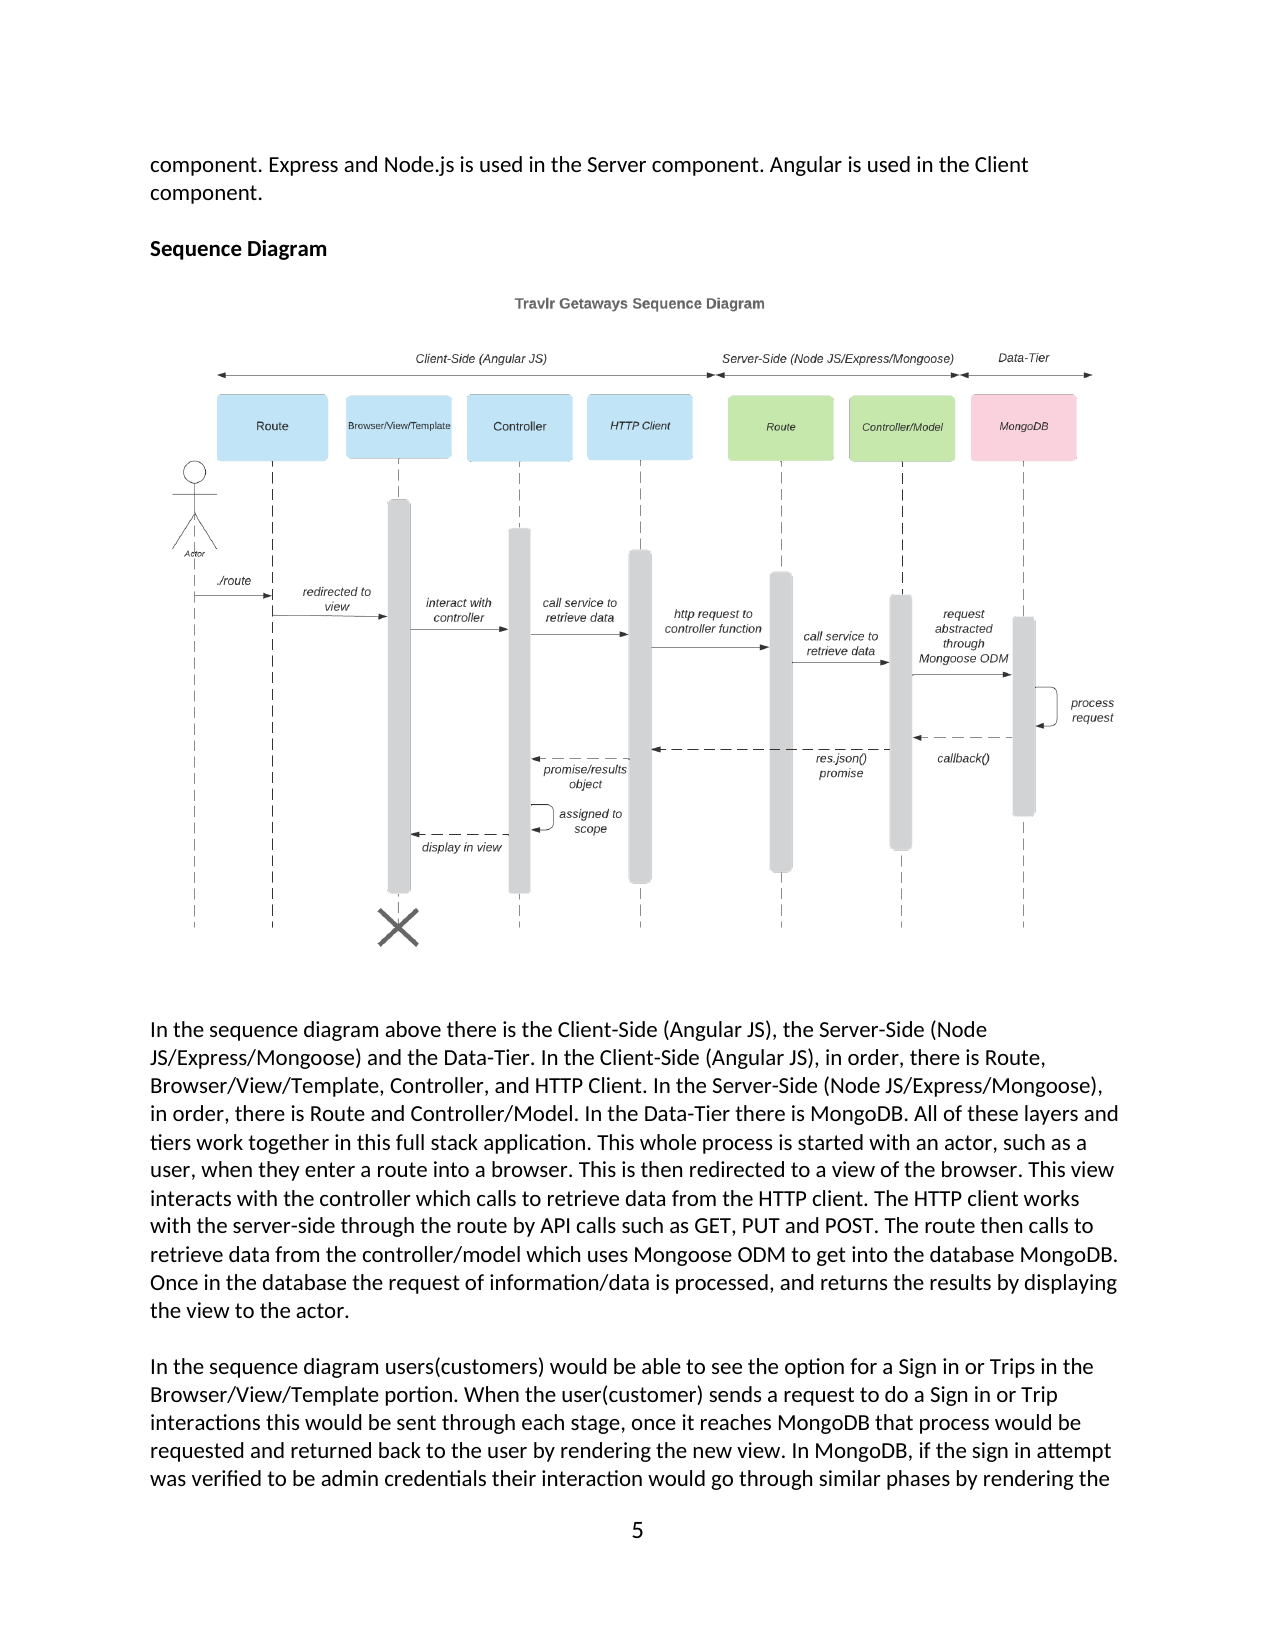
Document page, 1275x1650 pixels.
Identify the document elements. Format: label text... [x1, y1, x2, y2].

picture [150, 262, 1125, 1016]
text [150, 150, 1125, 206]
text In the sequence diagram above there is the Client-Side (Angular JS), the Server-Side (Node JS/Express/Mongoose) and the Data-Tier. In the Client-Side (Angular JS), in order, there is Route, Browser/View/Template, Controller, and HTTP Client. In the Server-Side (Node JS/Express/Mongoose), in order, there is Route and Controller/Model. In the Data-Tier there is MongoDB. All of these layers and tiers work together in this full stack application. This whole process is started with an actor, such as a user, when they enter a route into a browser. This is then redirected to a view of the browser. This view interacts with the controller which calls to retrieve data from the HTTP client. The HTTP client works with the server-side through the route by API calls such as GET, PUT and POST. The route then calls to retrieve data from the controller/model which uses Mongoose ODM to get into the database MongoDB. Once in the database the request of information/data is processed, and returns the results by displaying the view to the actor. [150, 1016, 1125, 1324]
subtitle Sequence Diagram [150, 234, 1125, 262]
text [150, 1352, 1125, 1492]
